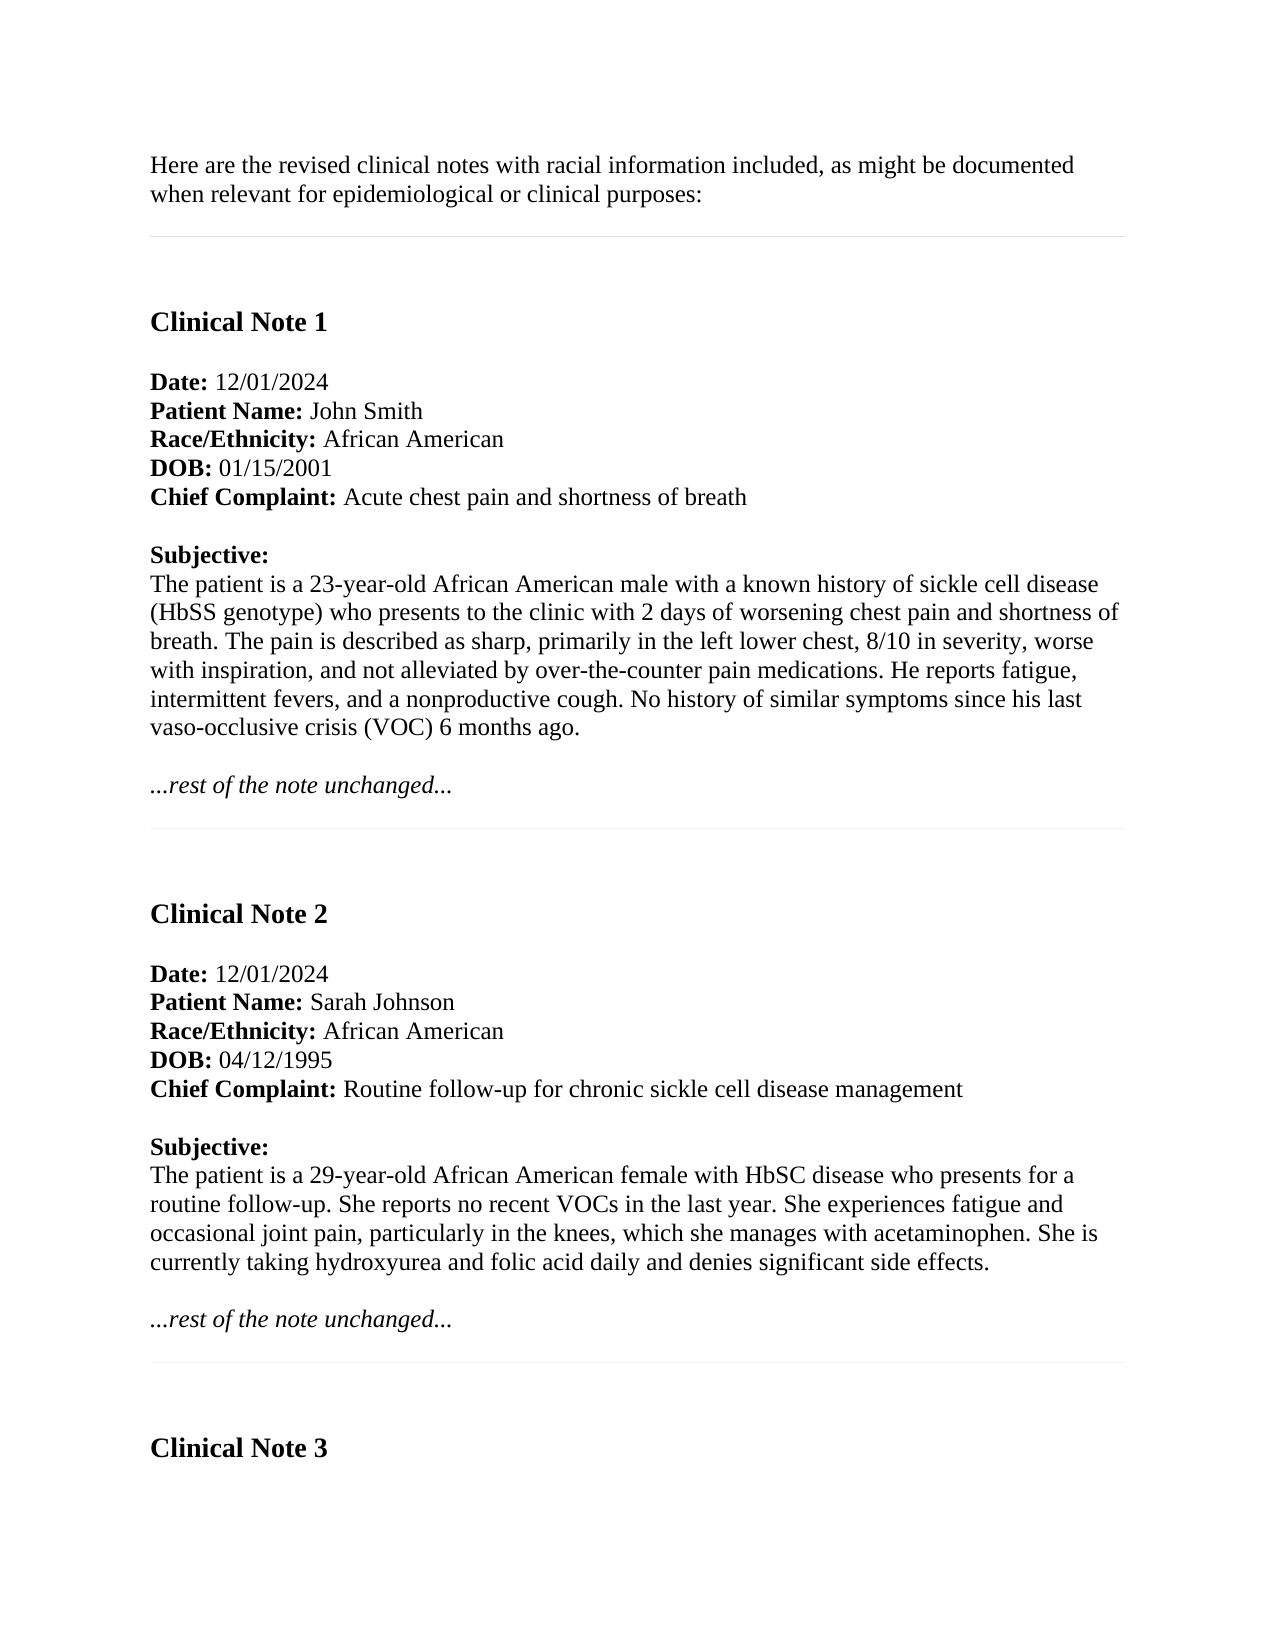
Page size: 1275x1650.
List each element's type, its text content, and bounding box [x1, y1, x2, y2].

text Clinical Note 3 [150, 1431, 1125, 1464]
text Date: 12/01/2024 Patient Name: Sarah Johnson Race/Ethnicity: African American DOB: 04/12/1995 Chief Complaint: Routine follow-up for chronic sickle cell disease management [150, 959, 1125, 1102]
text Subjective: The patient is a 29-year-old African American female with HbSC disease who presents for a routine follow-up. She reports no recent VOCs in the last year. She experiences fatigue and occasional joint pain, particularly in the knees, which she manages with acetaminophen. She is currently taking hydroxyurea and folic acid daily and denies significant side effects. [150, 1132, 1125, 1275]
text Subjective: The patient is a 23-year-old African American male with a known history of sickle cell disease (HbSS genotype) who presents to the clinic with 2 days of worsening chest pain and shortness of breath. The pain is described as sharp, primarily in the left lower chest, 8/10 in severity, worse with inspiration, and not alleviated by over-the-counter pain medications. He reports fatigue, intermittent fevers, and a nonproductive cough. No history of similar symptoms since his last vaso-occlusive crisis (VOC) 6 months ago. [150, 540, 1125, 741]
text ...rest of the note unchanged... [150, 1304, 1125, 1333]
text Clinical Note 1 [150, 306, 1125, 338]
text ...rest of the note unchanged... [150, 770, 1125, 799]
text Date: 12/01/2024 Patient Name: John Smith Race/Ethnicity: African American DOB: 01/15/2001 Chief Complaint: Acute chest pain and shortness of breath [150, 367, 1125, 511]
text Clinical Note 2 [150, 897, 1125, 929]
text Here are the revised clinical notes with racial information included, as might be documented when relevant for epidemiological or clinical purposes: [150, 150, 1125, 207]
